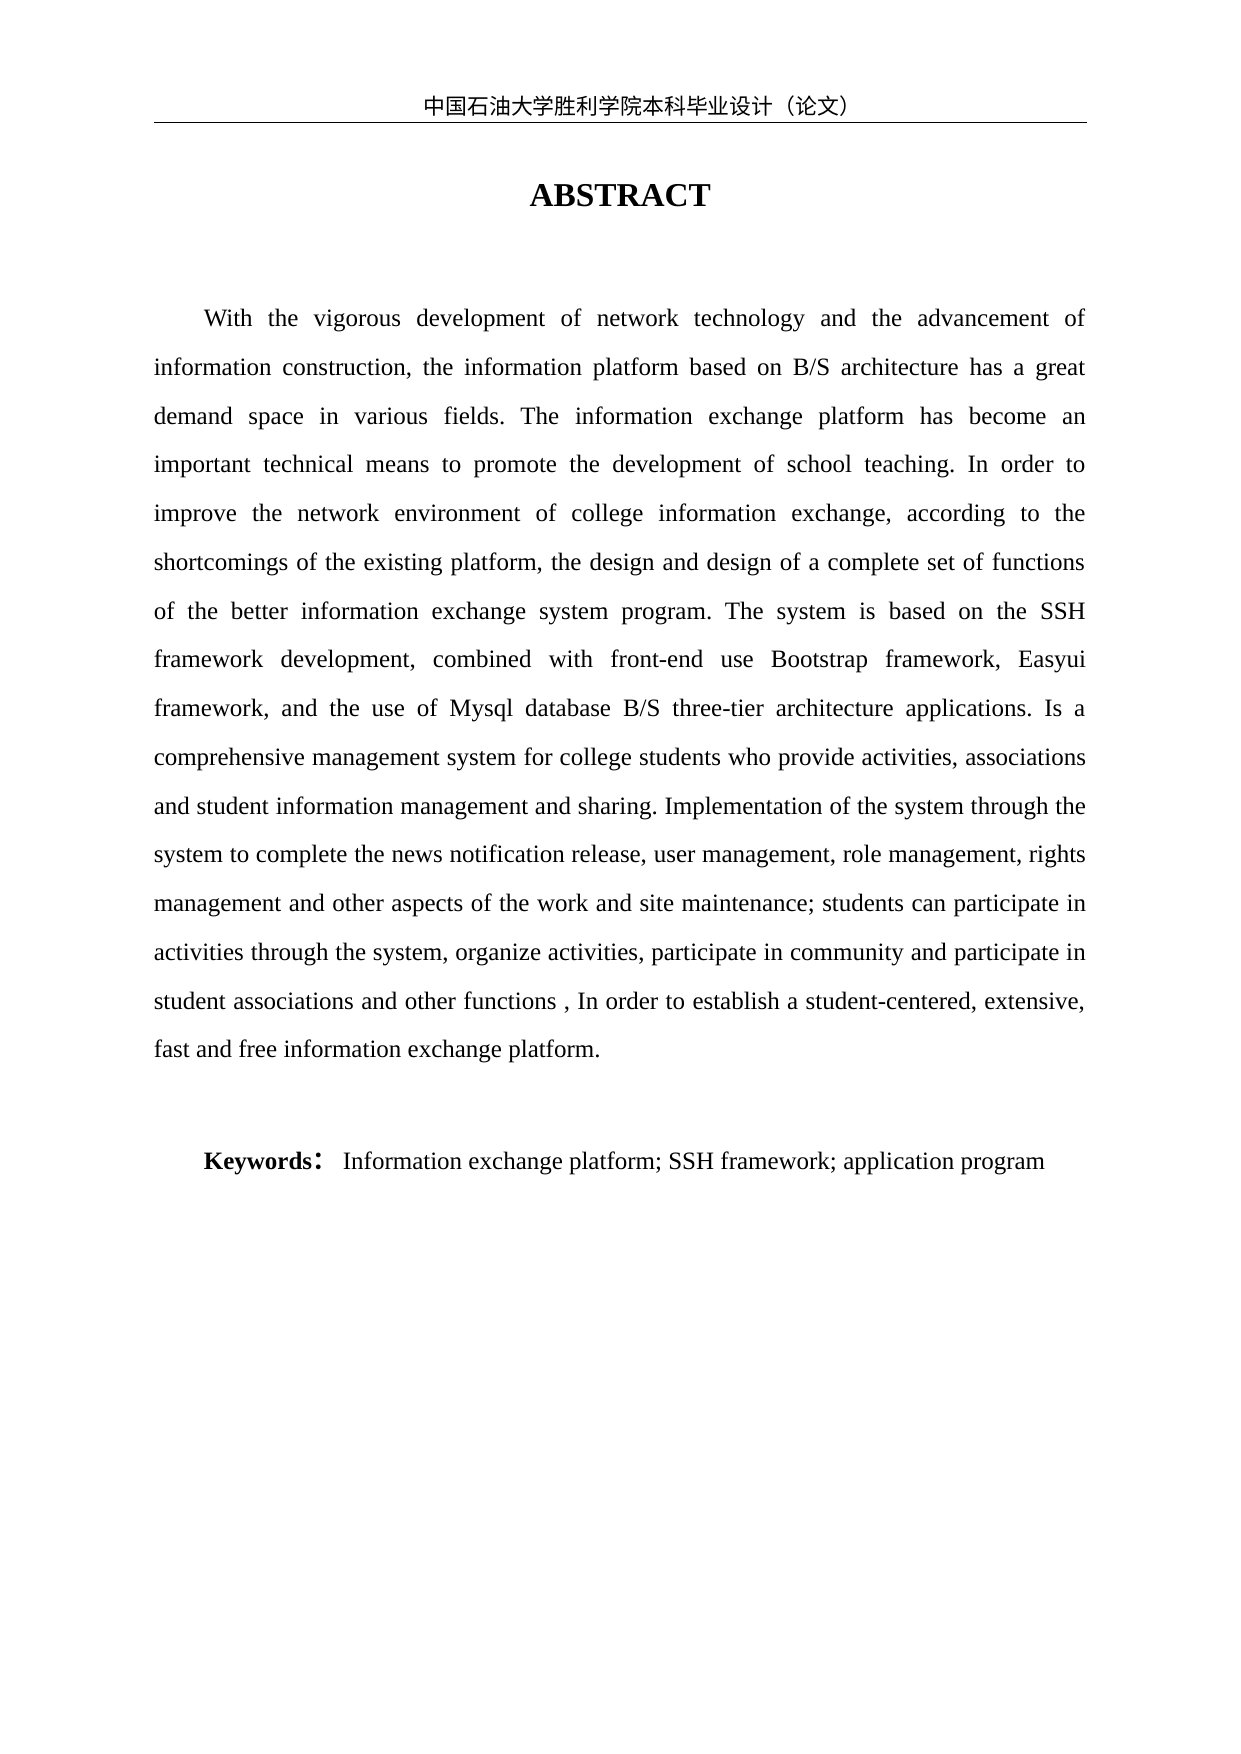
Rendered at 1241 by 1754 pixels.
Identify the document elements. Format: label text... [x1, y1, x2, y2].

text ABSTRACT [153, 162, 1087, 227]
text With the vigorous development of network technology and the advancement of information construction, the information platform based on B/S architecture has a great demand space in various fields. The information exchange platform has become an important technical means to promote the development of school teaching. In order to improve the network environment of college information exchange, according to the shortcomings of the existing platform, the design and design of a complete set of functions of the better information exchange system program. The system is based on the SSH framework development, combined with front-end use Bootstrap framework, Easyui framework, and the use of Mysql database B/S three-tier architecture applications. Is a comprehensive management system for college students who provide activities, associations and student information management and sharing. Implementation of the system through the system to complete the news notification release, user management, role management, rights management and other aspects of the work and site maintenance; students can participate in activities through the system, organize activities, participate in community and participate in student associations and other functions , In order to establish a student-centered, extensive, fast and free information exchange platform. [153, 301, 1087, 1065]
text Keywords： Information exchange platform; SSH framework; application program [153, 1126, 1087, 1191]
